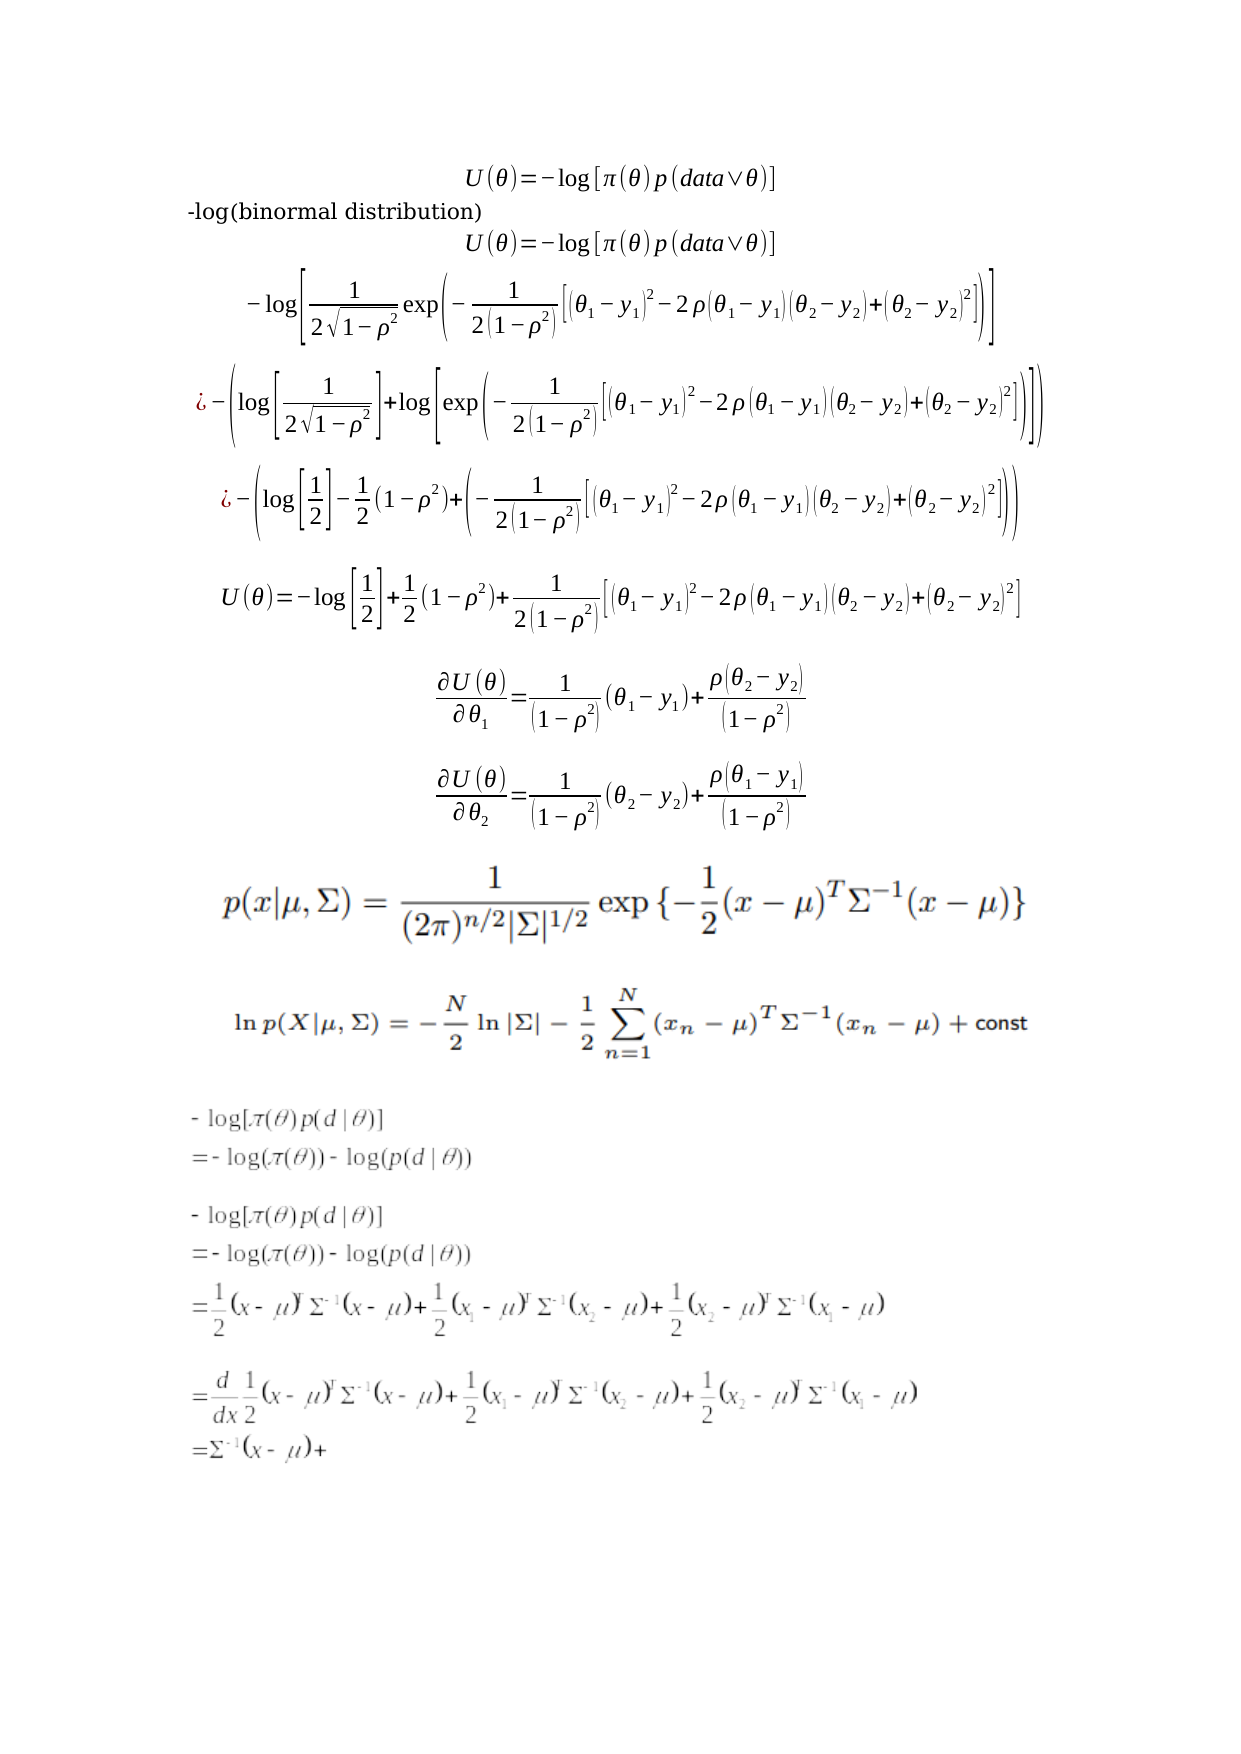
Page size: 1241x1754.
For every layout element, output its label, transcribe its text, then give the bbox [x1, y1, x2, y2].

picture [187, 974, 1053, 1073]
text -log(binormal distribution) [187, 194, 1053, 227]
picture [187, 844, 1053, 971]
